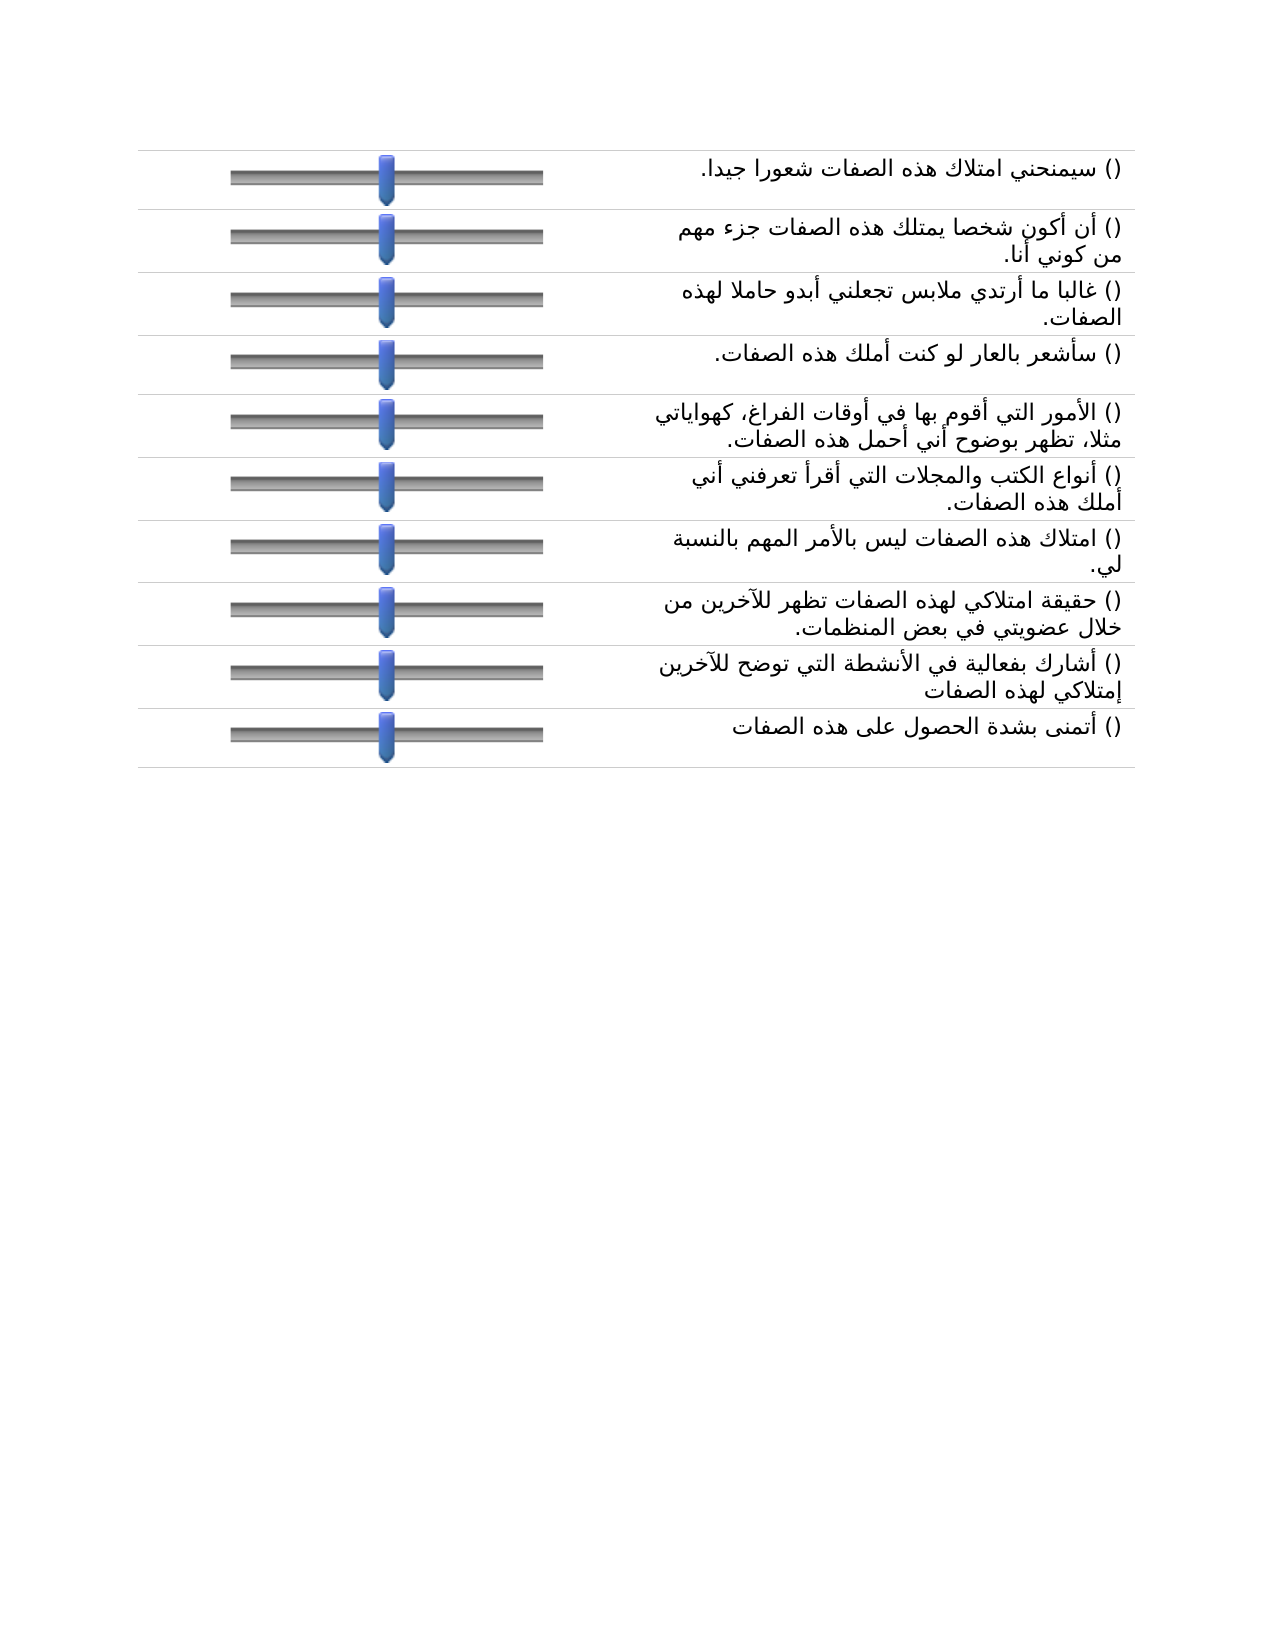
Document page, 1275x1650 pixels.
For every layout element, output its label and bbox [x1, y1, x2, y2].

picture [230, 399, 544, 450]
picture [230, 462, 544, 512]
picture [230, 155, 544, 206]
picture [230, 277, 544, 328]
picture [230, 587, 544, 638]
picture [230, 214, 544, 265]
picture [230, 340, 544, 390]
picture [230, 650, 544, 701]
picture [230, 712, 544, 763]
picture [230, 524, 544, 575]
